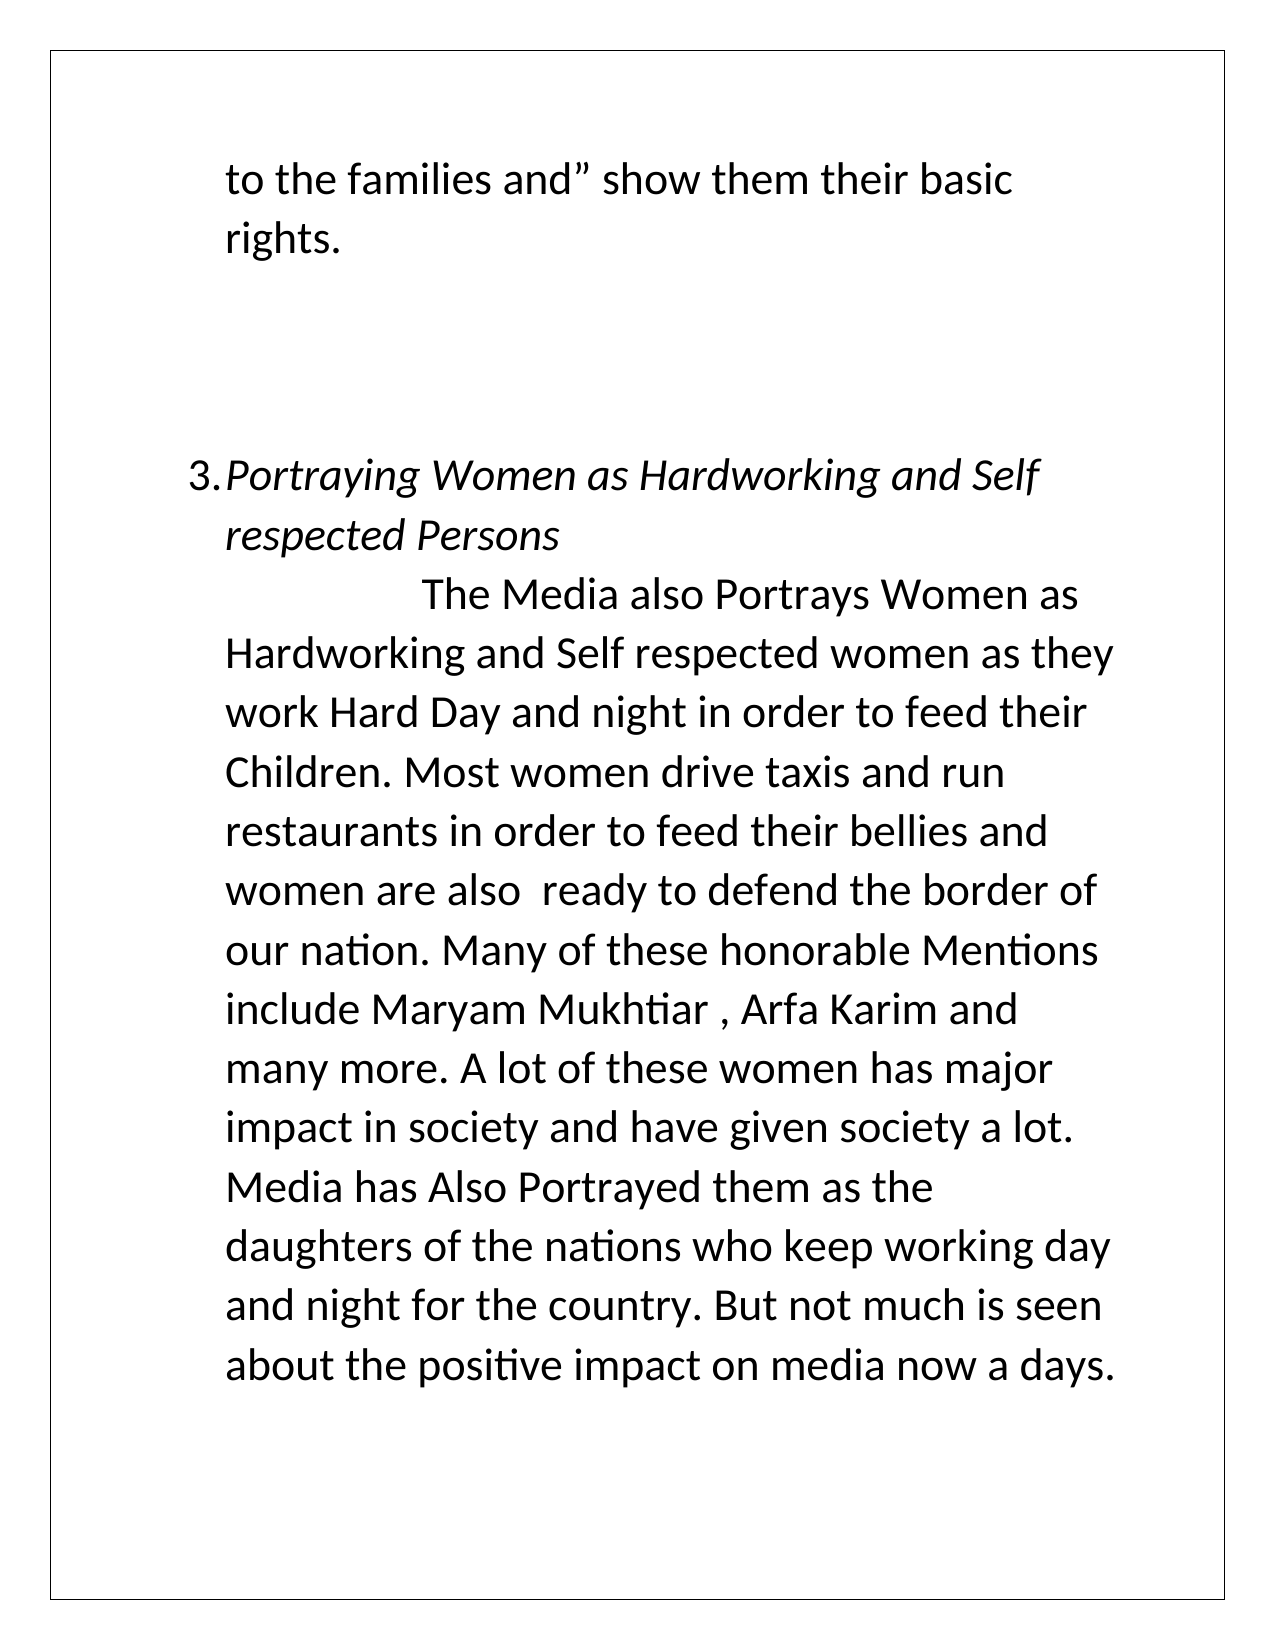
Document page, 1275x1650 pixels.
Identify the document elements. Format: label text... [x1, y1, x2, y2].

list Portraying Women as Hardworking and Self respected Persons [187, 446, 1125, 562]
list The Media also Portrays Women as Hardworking and Self respected women as they work Hard Day and night in order to feed their Children. Most women drive taxis and run restaurants in order to feed their bellies and women are also ready to defend the border of our nation. Many of these honorable Mentions include Maryam Mukhtiar , Arfa Karim and many more. A lot of these women has major impact in society and have given society a lot. Media has Also Portrayed them as the daughters of the nations who keep working day and night for the country. But not much is seen about the positive impact on media now a days. [225, 565, 1125, 1391]
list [225, 150, 1125, 265]
